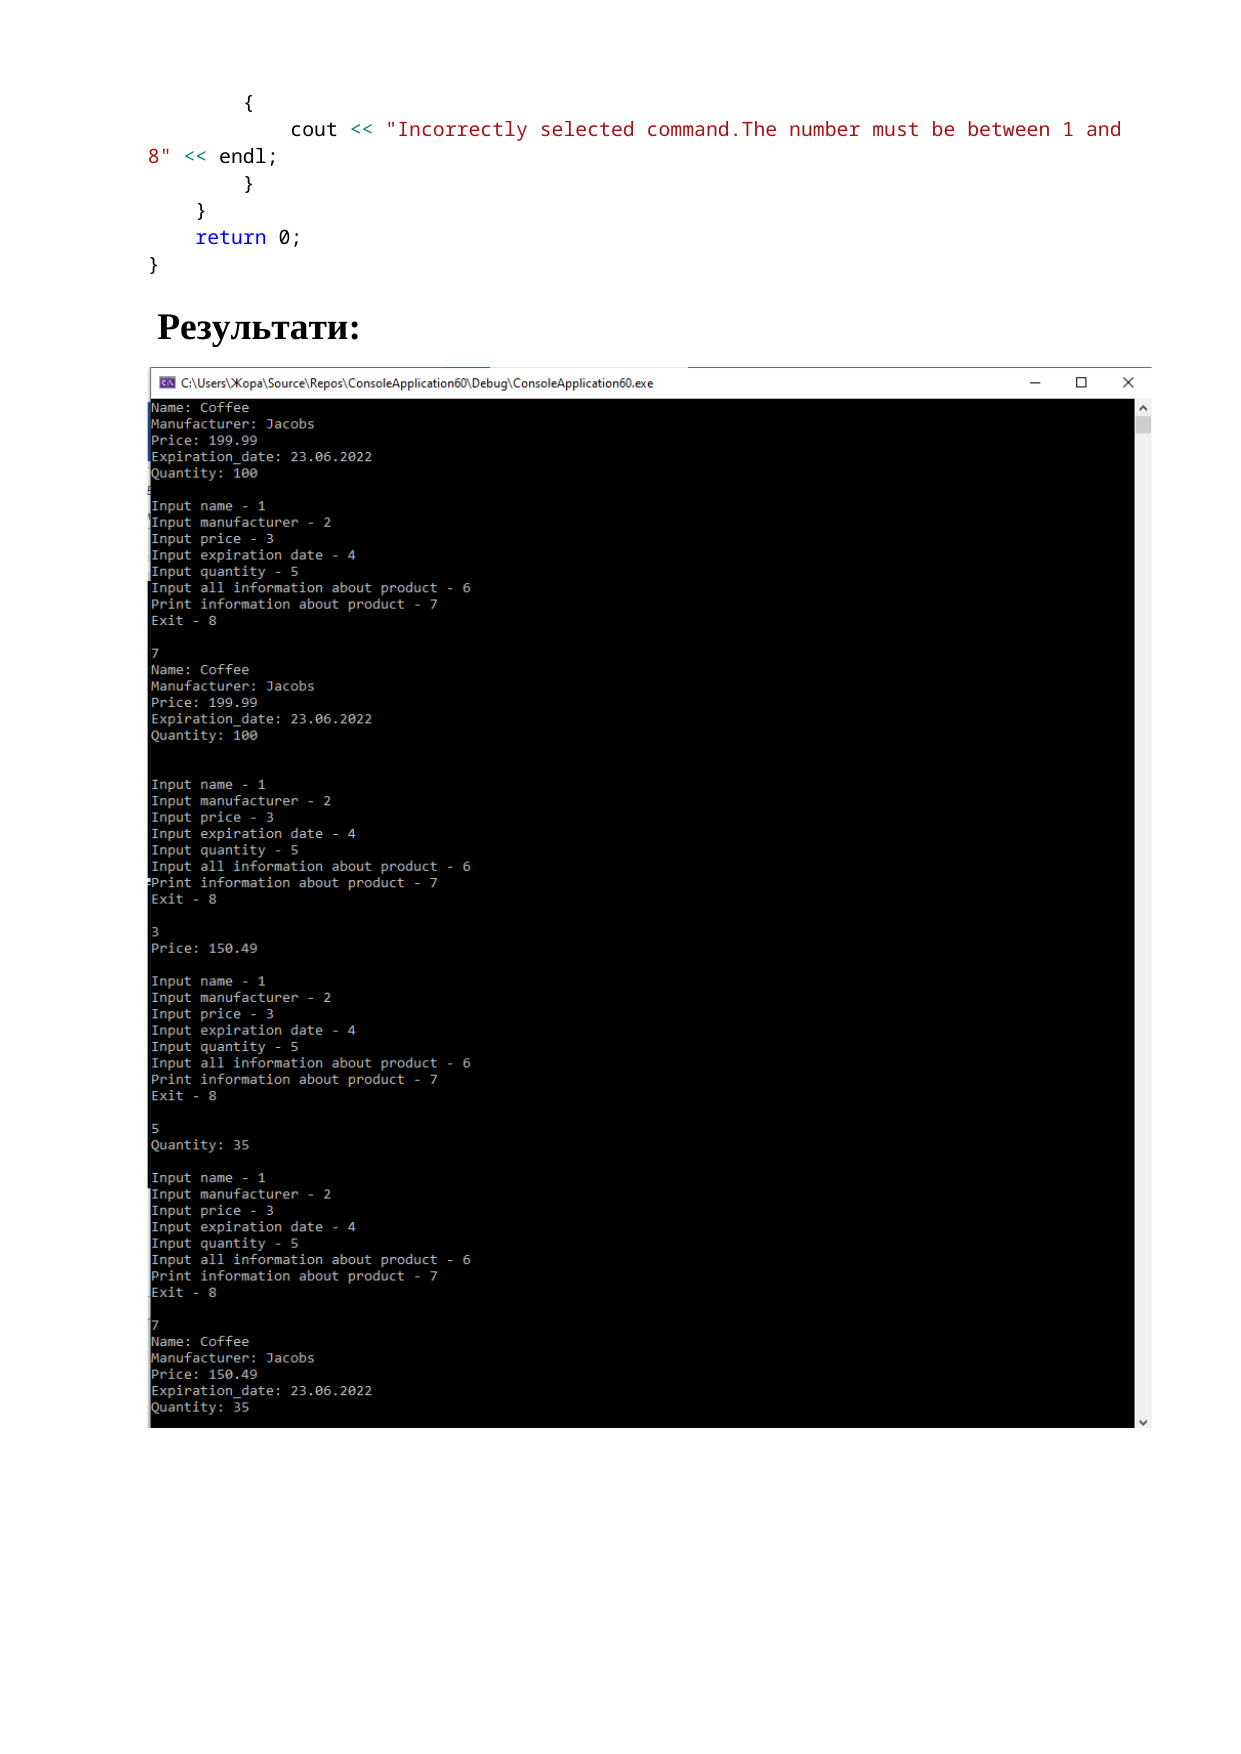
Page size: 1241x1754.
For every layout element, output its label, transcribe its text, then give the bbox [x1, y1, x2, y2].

text } [148, 250, 1152, 277]
text return 0; [148, 223, 1152, 250]
text } [148, 169, 1152, 196]
text { [148, 88, 1152, 116]
text cout << "Incorrectly selected command.The number must be between 1 and 8" << endl; [148, 116, 1152, 169]
picture [147, 367, 1152, 1428]
text } [148, 196, 1152, 223]
text Результати: [148, 304, 1152, 347]
